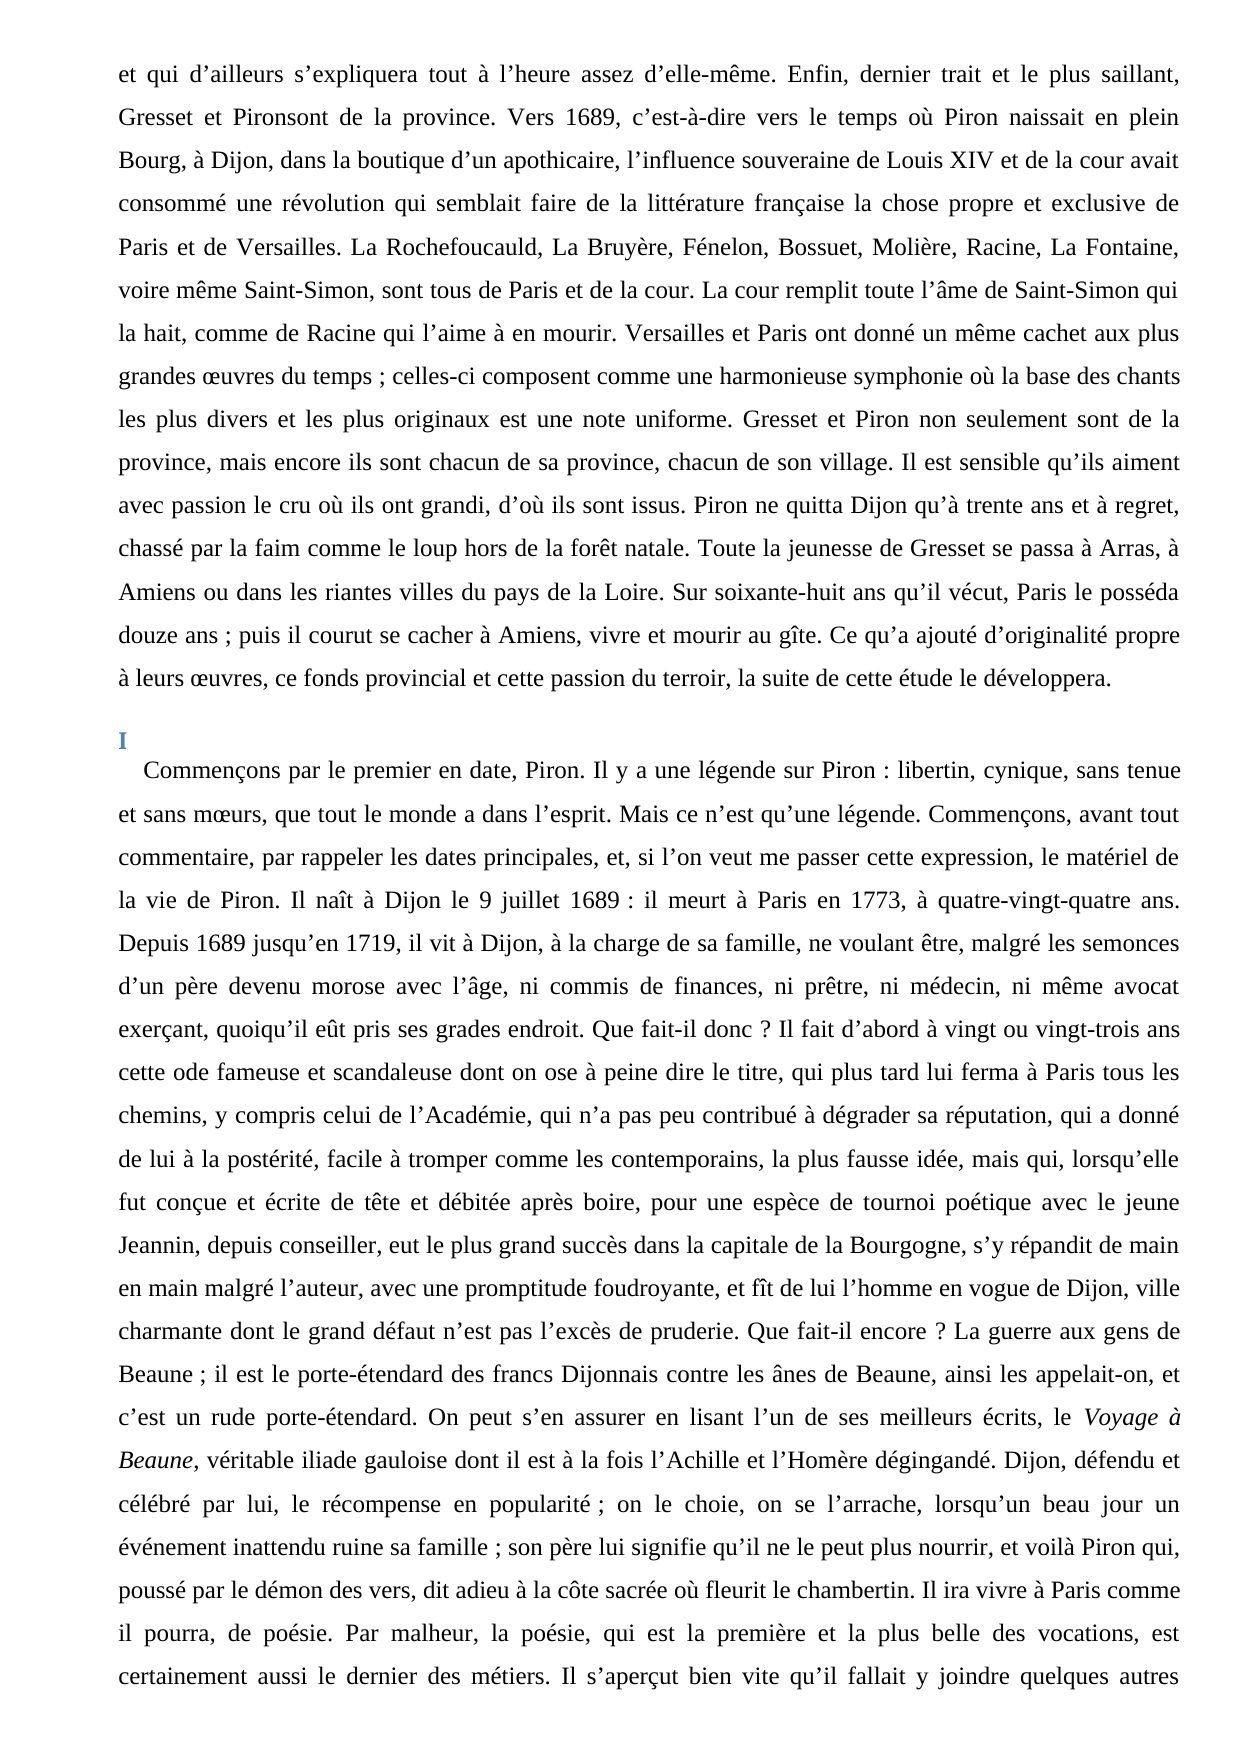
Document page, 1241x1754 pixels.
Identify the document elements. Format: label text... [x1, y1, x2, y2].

subtitle I [118, 727, 1181, 756]
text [118, 59, 1181, 692]
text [118, 756, 1181, 1690]
